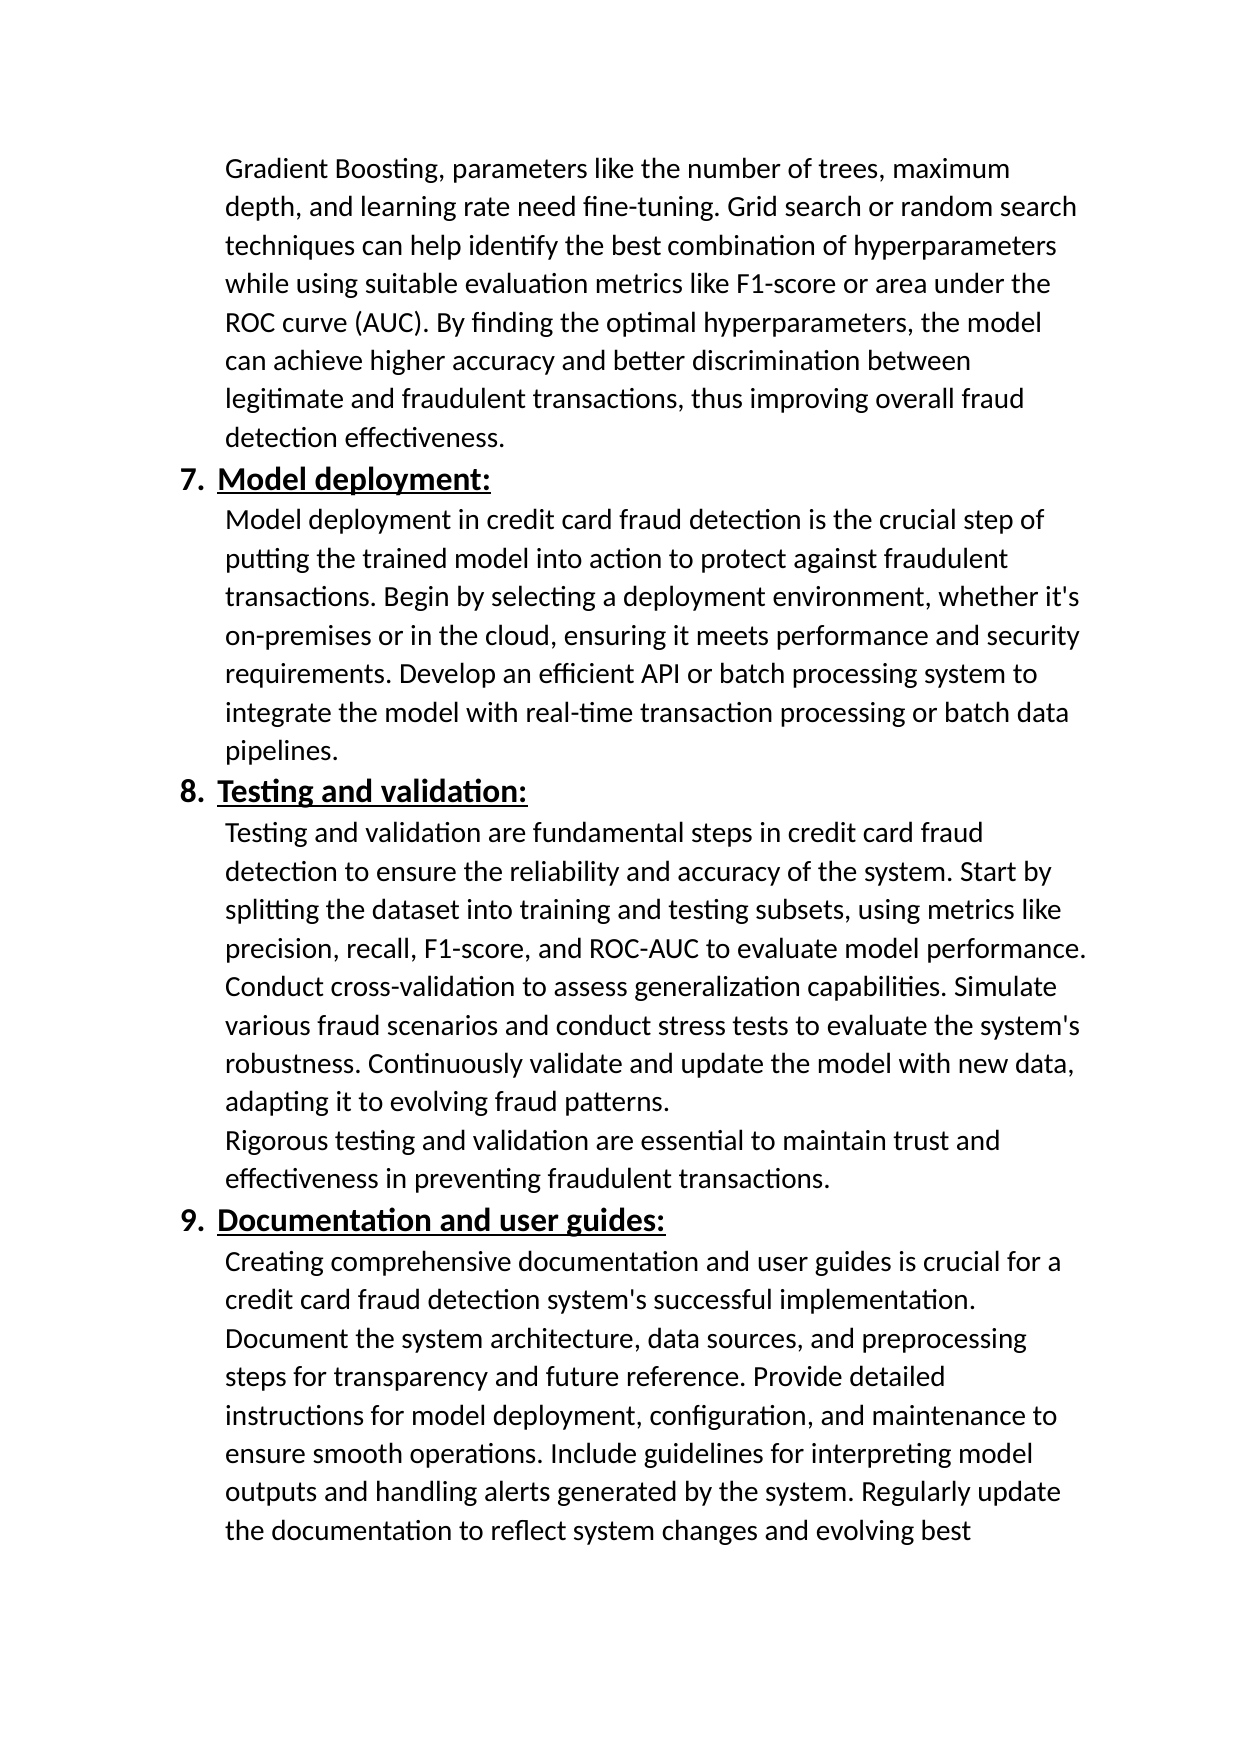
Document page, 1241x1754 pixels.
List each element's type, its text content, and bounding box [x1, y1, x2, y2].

list Documentation and user guides: [179, 1199, 1090, 1239]
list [225, 150, 1090, 455]
list Rigorous testing and validation are essential to maintain trust and effectiveness in preventing fraudulent transactions. [225, 1122, 1090, 1196]
list Model deployment in credit card fraud detection is the crucial step of putting the trained model into action to protect against fraudulent transactions. Begin by selecting a deployment environment, whether it's on-premises or in the cloud, ensuring it meets performance and security requirements. Develop an efficient API or batch processing system to integrate the model with real-time transaction processing or batch data pipelines. [225, 501, 1090, 768]
list Testing and validation are fundamental steps in credit card fraud detection to ensure the reliability and accuracy of the system. Start by splitting the dataset into training and testing subsets, using metrics like precision, recall, F1-score, and ROC-AUC to evaluate model performance. Conduct cross-validation to assess generalization capabilities. Simulate various fraud scenarios and conduct stress tests to evaluate the system's robustness. Continuously validate and update the model with new data, adapting it to evolving fraud patterns. [225, 814, 1090, 1119]
list Model deployment: [179, 457, 1090, 498]
list Testing and validation: [179, 771, 1090, 811]
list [225, 1243, 1090, 1547]
